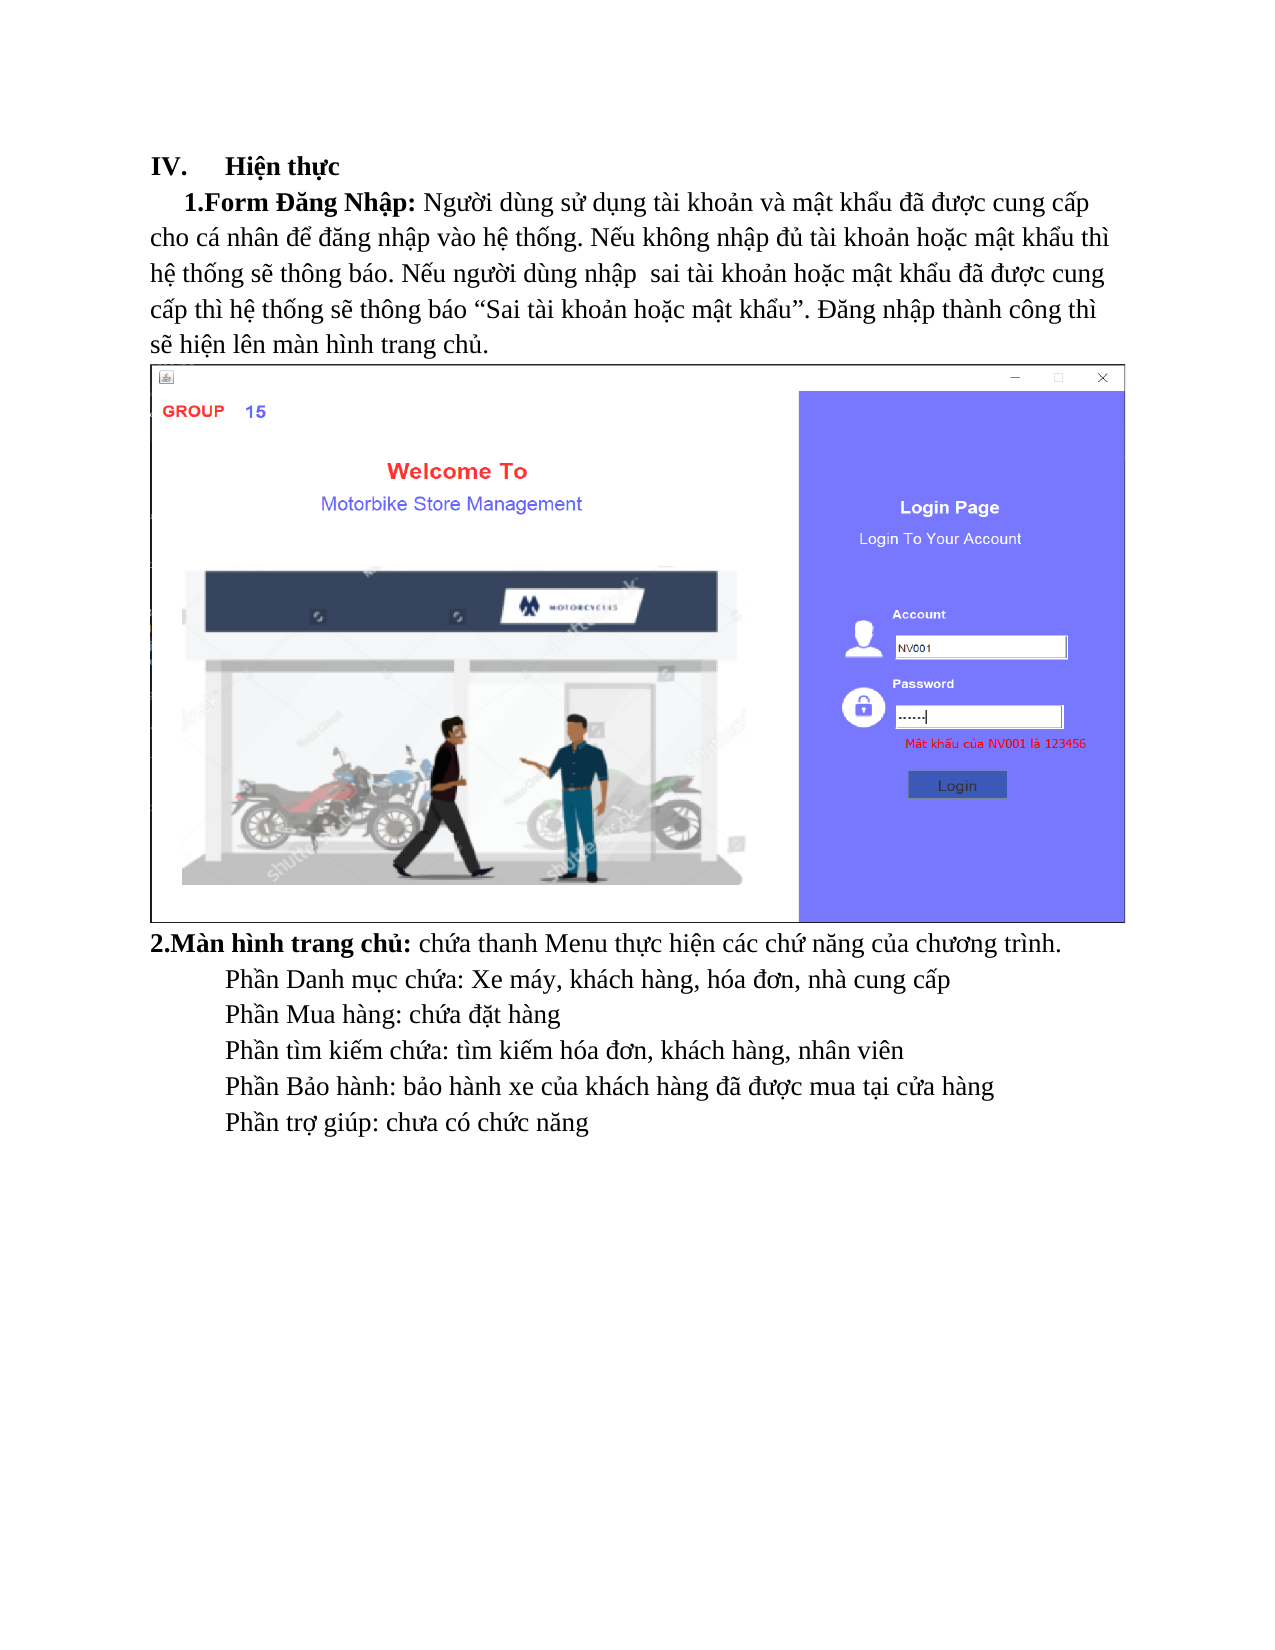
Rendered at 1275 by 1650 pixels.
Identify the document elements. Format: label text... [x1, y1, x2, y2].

text Phần trợ giúp: chưa có chức năng [150, 1106, 1125, 1137]
text Phần tìm kiếm chứa: tìm kiếm hóa đơn, khách hàng, nhân viên [150, 1034, 1125, 1066]
text Phần Danh mục chứa: Xe máy, khách hàng, hóa đơn, nhà cung cấp [150, 963, 1125, 994]
list Hiện thực [187, 150, 1125, 181]
text 2.Màn hình trang chủ: chứa thanh Menu thực hiện các chứ năng của chương trình. [150, 927, 1125, 958]
text Phần Bảo hành: bảo hành xe của khách hàng đã được mua tại cửa hàng [150, 1070, 1125, 1101]
picture [150, 364, 1125, 923]
text Phần Mua hàng: chứa đặt hàng [150, 999, 1125, 1030]
text 1.Form Đăng Nhập: Người dùng sử dụng tài khoản và mật khẩu đã được cung cấp cho cá nhân để đăng nhập vào hệ thống. Nếu không nhập đủ tài khoản hoặc mật khẩu thì hệ thống sẽ thông báo. Nếu người dùng nhập sai tài khoản hoặc mật khẩu đã được cung cấp thì hệ thống sẽ thông báo “Sai tài khoản hoặc mật khẩu”. Đăng nhập thành công thì sẽ hiện lên màn hình trang chủ. [150, 186, 1125, 360]
